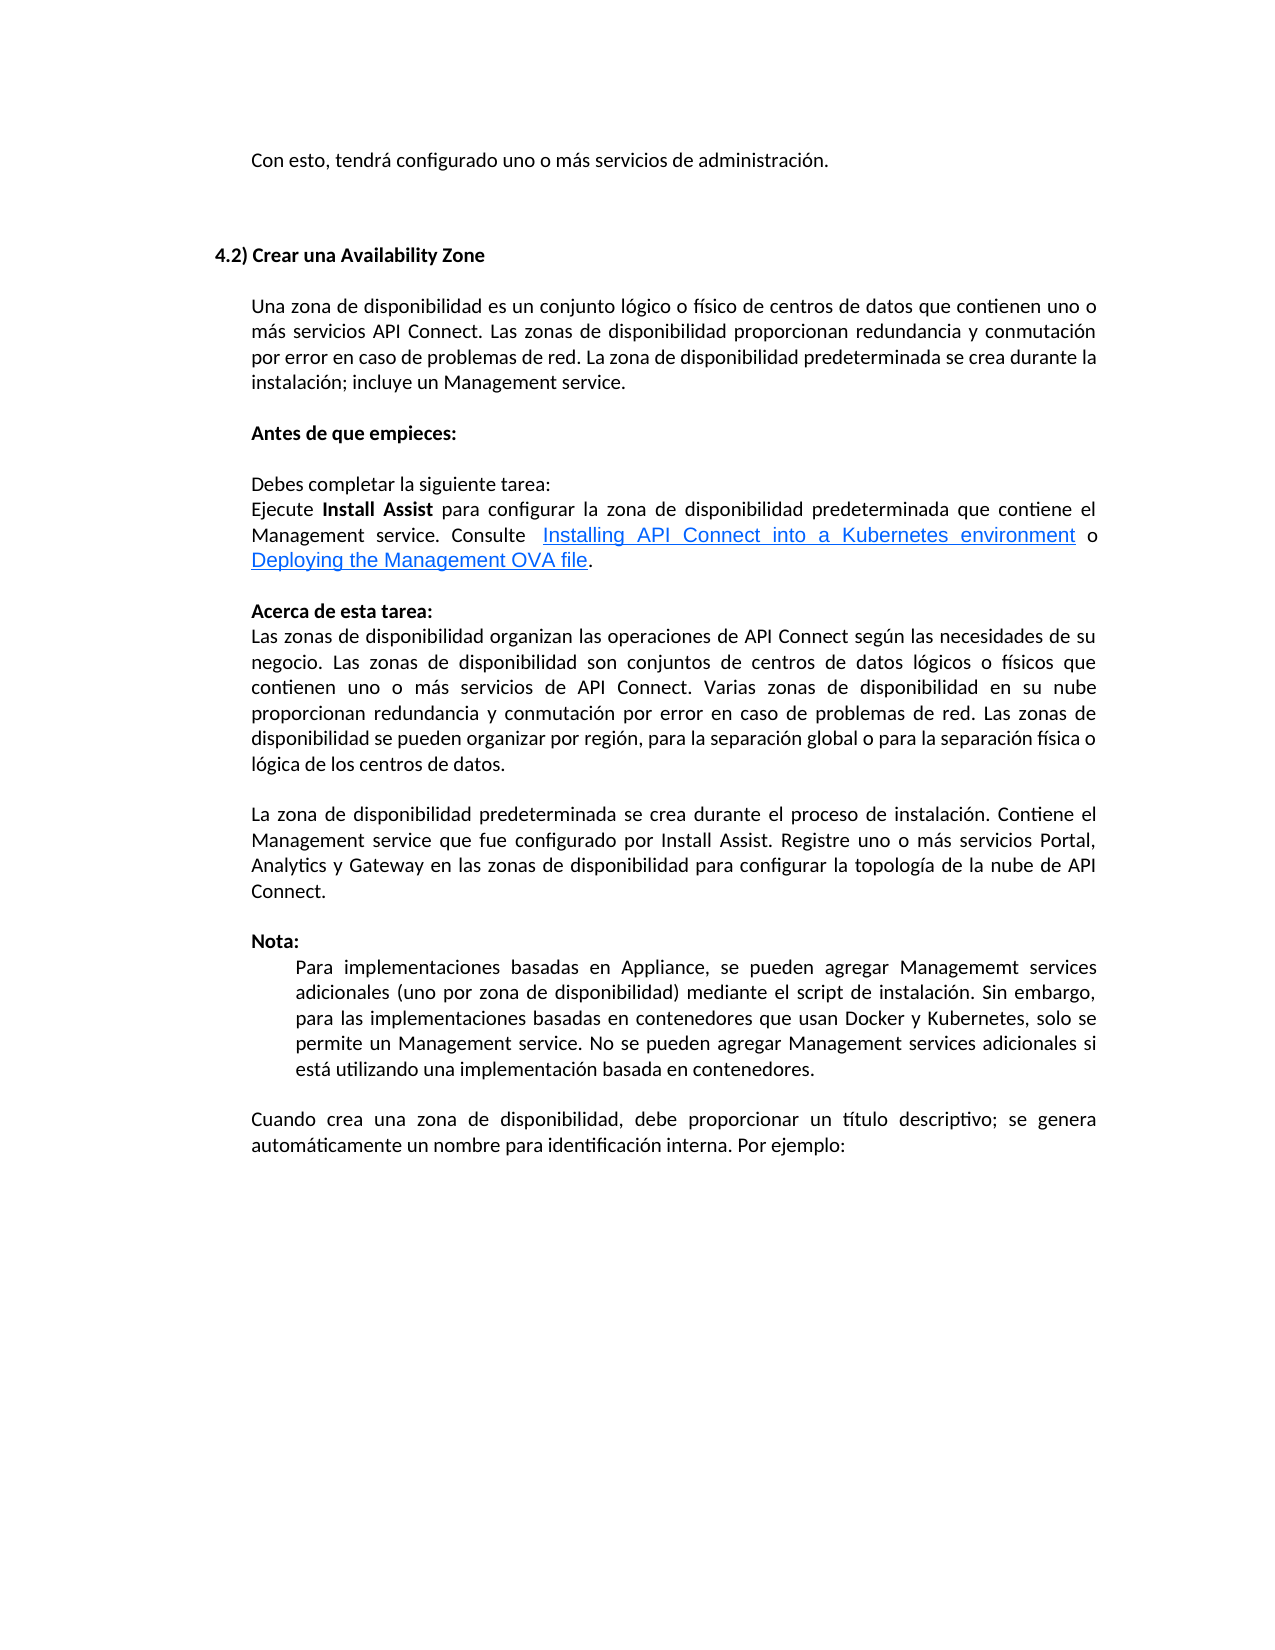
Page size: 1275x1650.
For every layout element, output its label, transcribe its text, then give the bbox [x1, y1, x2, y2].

text Con esto, tendrá configurado uno o más servicios de administración. [251, 148, 1098, 173]
text La zona de disponibilidad predeterminada se crea durante el proceso de instalación. Contiene el Management service que fue configurado por Install Assist. Registre uno o más servicios Portal, Analytics y Gateway en las zonas de disponibilidad para configurar la topología de la nube de API Connect. [251, 802, 1098, 903]
text Para implementaciones basadas en Appliance, se pueden agregar Managememt services adicionales (uno por zona de disponibilidad) mediante el script de instalación. Sin embargo, para las implementaciones basadas en contenedores que usan Docker y Kubernetes, solo se permite un Management service. No se pueden agregar Management services adicionales si está utilizando una implementación basada en contenedores. [295, 954, 1098, 1081]
list Crear una Availability Zone [215, 242, 1098, 268]
text Antes de que empieces: [251, 420, 1098, 446]
text Nota: [251, 929, 1098, 954]
text Debes completar la siguiente tarea: [251, 471, 1098, 497]
text Ejecute Install Assist para configurar la zona de disponibilidad predeterminada que contiene el Management service. Consulte Installing API Connect into a Kubernetes environment o Deploying the Management OVA file. [251, 497, 1098, 573]
text Cuando crea una zona de disponibilidad, debe proporcionar un título descriptivo; se genera automáticamente un nombre para identificación interna. Por ejemplo: [251, 1107, 1098, 1157]
text Acerca de esta tarea: [251, 598, 1098, 624]
text Las zonas de disponibilidad organizan las operaciones de API Connect según las necesidades de su negocio. Las zonas de disponibilidad son conjuntos de centros de datos lógicos o físicos que contienen uno o más servicios de API Connect. Varias zonas de disponibilidad en su nube proporcionan redundancia y conmutación por error en caso de problemas de red. Las zonas de disponibilidad se pueden organizar por región, para la separación global o para la separación física o lógica de los centros de datos. [251, 624, 1098, 776]
text Una zona de disponibilidad es un conjunto lógico o físico de centros de datos que contienen uno o más servicios API Connect. Las zonas de disponibilidad proporcionan redundancia y conmutación por error en caso de problemas de red. La zona de disponibilidad predeterminada se crea durante la instalación; incluye un Management service. [251, 293, 1098, 395]
